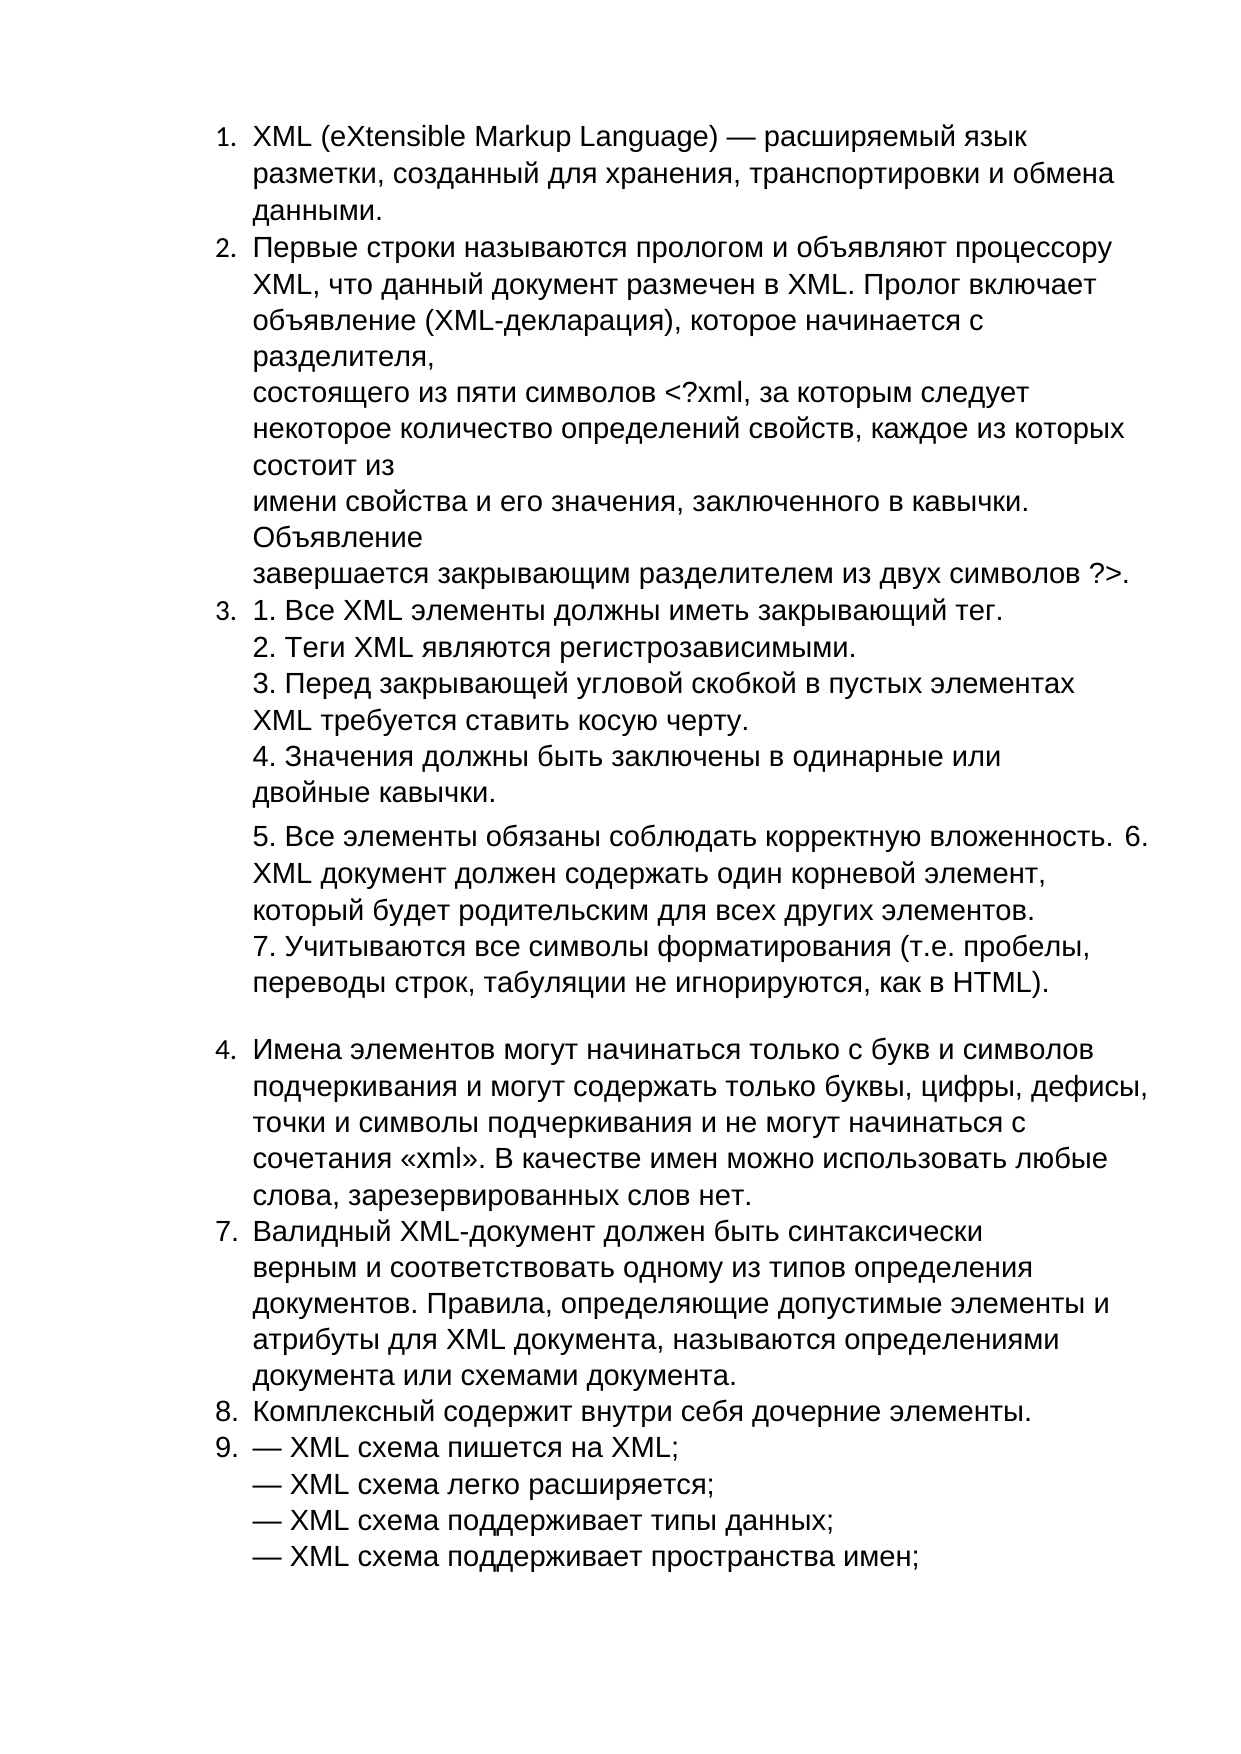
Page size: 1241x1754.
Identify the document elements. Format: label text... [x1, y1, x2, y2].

list Первые строки называются прологом и объявляют процессору XML, что данный документ размечен в XML. Пролог включает объявление (XML-декларация), которое начинается с разделителя, состоящего из пяти символов <?xml, за которым следует некоторое количество определений свойств, каждое из которых состоит из имени свойства и его значения, заключенного в кавычки. Объявление завершается закрывающим разделителем из двух символов ?>. [215, 229, 1152, 589]
list 1. Все XML элементы должны иметь закрывающий тег. 2. Теги XML являются регистрозависимыми. 3. Перед закрывающей угловой скобкой в пустых элементах XML требуется ставить косую черту. 4. Значения должны быть заключены в одинарные или двойные кавычки. 5. Все элементы обязаны соблюдать корректную вложенность. 6. XML документ должен содержать один корневой элемент, который будет родительским для всех других элементов. 7. Учитываются все символы форматирования (т.е. пробелы, переводы строк, табуляции не игнорируются, как в HTML). [215, 592, 1152, 1029]
list — XML схема пишется на XML; — XML схема легко расширяется; — XML схема поддерживает типы данных; — XML схема поддерживает пространства имен; [215, 1431, 1152, 1572]
list XML (eXtensible Markup Language) — расширяемый язык разметки, созданный для хранения, транспортировки и обмена данными. [215, 118, 1152, 226]
list Имена элементов могут начинаться только с букв и символов подчеркивания и могут содержать только буквы, цифры, дефисы, точки и символы подчеркивания и не могут начинаться с сочетания «xml». В качестве имен можно использовать любые слова, зарезервированных слов нет. [215, 1031, 1152, 1211]
list Валидный XML-документ должен быть синтаксически верным и соответствовать одному из типов определения документов. Правила, определяющие допустимые элементы и атрибуты для XML документа, называются определениями документа или схемами документа. [215, 1214, 1152, 1392]
list Комплексный содержит внутри себя дочерние элементы. [215, 1394, 1152, 1428]
